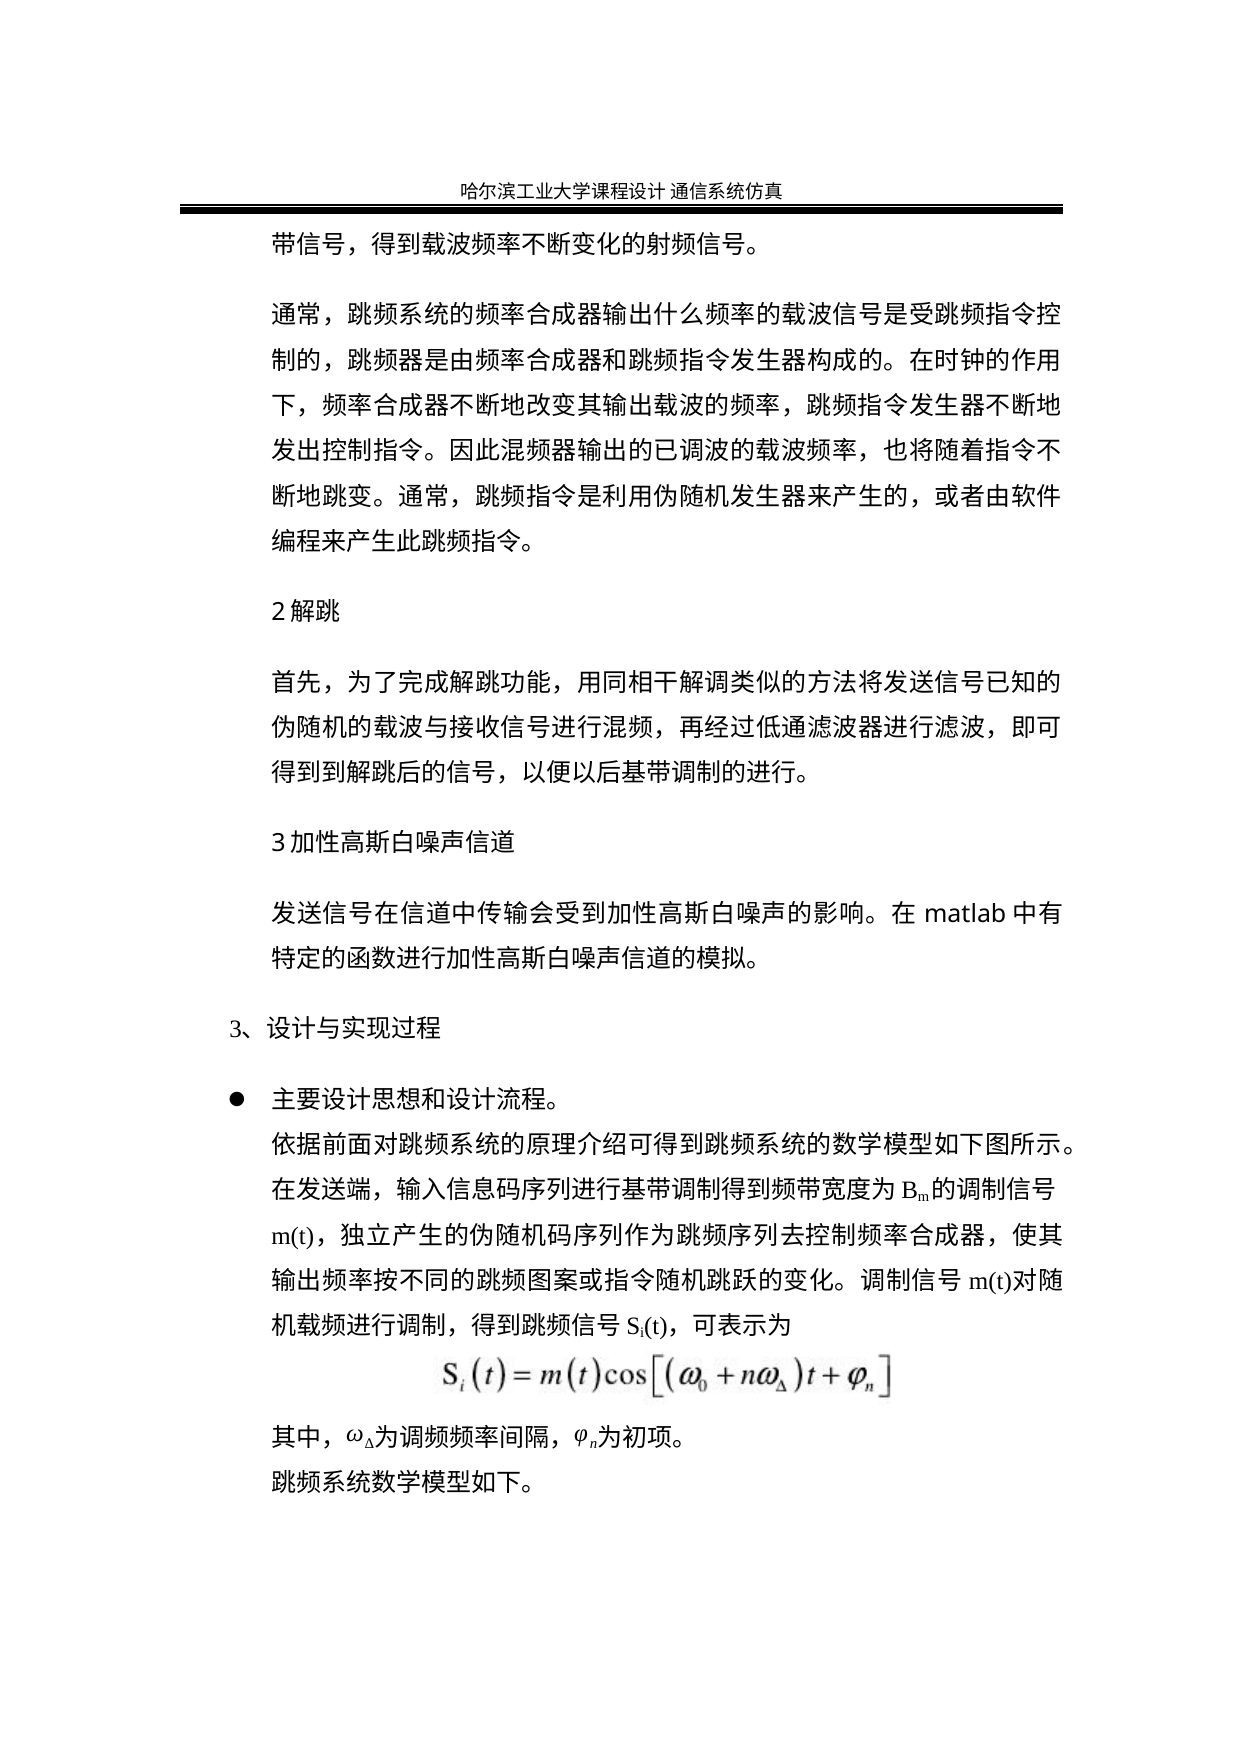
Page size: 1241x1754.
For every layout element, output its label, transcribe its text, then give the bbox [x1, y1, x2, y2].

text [271, 224, 1063, 261]
text 跳频系统数学模型如下。 [271, 1463, 1063, 1499]
text 3、设计与实现过程 [177, 1009, 1063, 1045]
text 通常，跳频系统的频率合成器输出什么频率的载波信号是受跳频指令控制的，跳频器是由频率合成器和跳频指令发生器构成的。在时钟的作用下，频率合成器不断地改变其输出载波的频率，跳频指令发生器不断地发出控制指令。因此混频器输出的已调波的载波频率，也将随着指令不断地跳变。通常，跳频指令是利用伪随机发生器来产生的，或者由软件编程来产生此跳频指令。 [271, 295, 1063, 558]
text 其中，为调频频率间隔，为初项。 [271, 1418, 1063, 1454]
text 2解跳 [271, 592, 1063, 628]
text 依据前面对跳频系统的原理介绍可得到跳频系统的数学模型如下图所示。在发送端，输入信息码序列进行基带调制得到频带宽度为Bm的调制信号 [271, 1124, 1063, 1206]
text 3加性高斯白噪声信道 [271, 823, 1063, 859]
text m(t)，独立产生的伪随机码序列作为跳频序列去控制频率合成器，使其输出频率按不同的跳频图案或指令随机跳跃的变化。调制信号m(t)对随机载频进行调制，得到跳频信号Si(t)，可表示为 [271, 1215, 1063, 1342]
text 发送信号在信道中传输会受到加性高斯白噪声的影响。在matlab中有特定的函数进行加性高斯白噪声信道的模拟。 [271, 893, 1063, 975]
text 首先，为了完成解跳功能，用同相干解调类似的方法将发送信号已知的伪随机的载波与接收信号进行混频，再经过低通滤波器进行滤波，即可得到到解跳后的信号，以便以后基带调制的进行。 [271, 662, 1063, 789]
picture [432, 1351, 902, 1411]
list 主要设计思想和设计流程。 [227, 1079, 1063, 1115]
